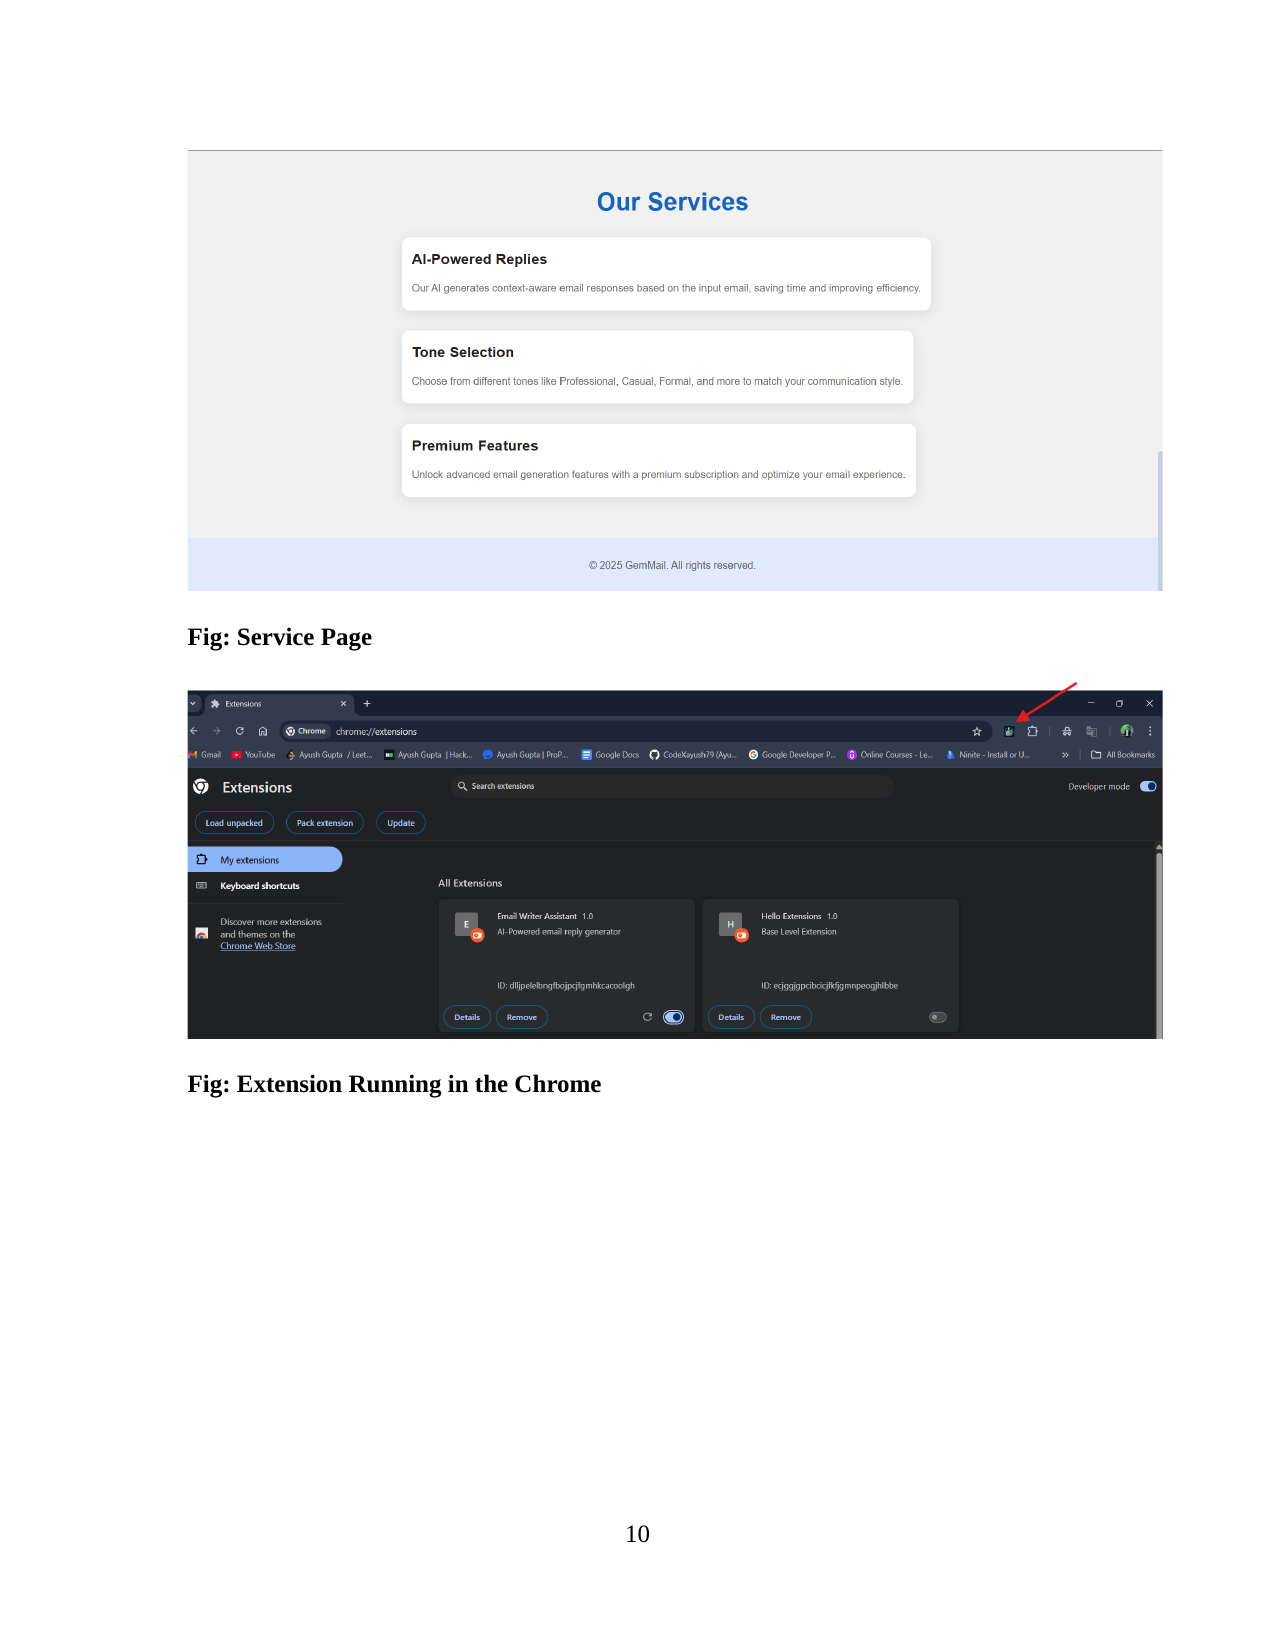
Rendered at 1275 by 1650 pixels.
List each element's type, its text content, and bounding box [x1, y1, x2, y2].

text Fig: Extension Running in the Chrome [187, 1069, 1087, 1098]
picture [187, 681, 1163, 1039]
text Fig: Service Page [187, 622, 1087, 651]
picture [187, 150, 1163, 591]
